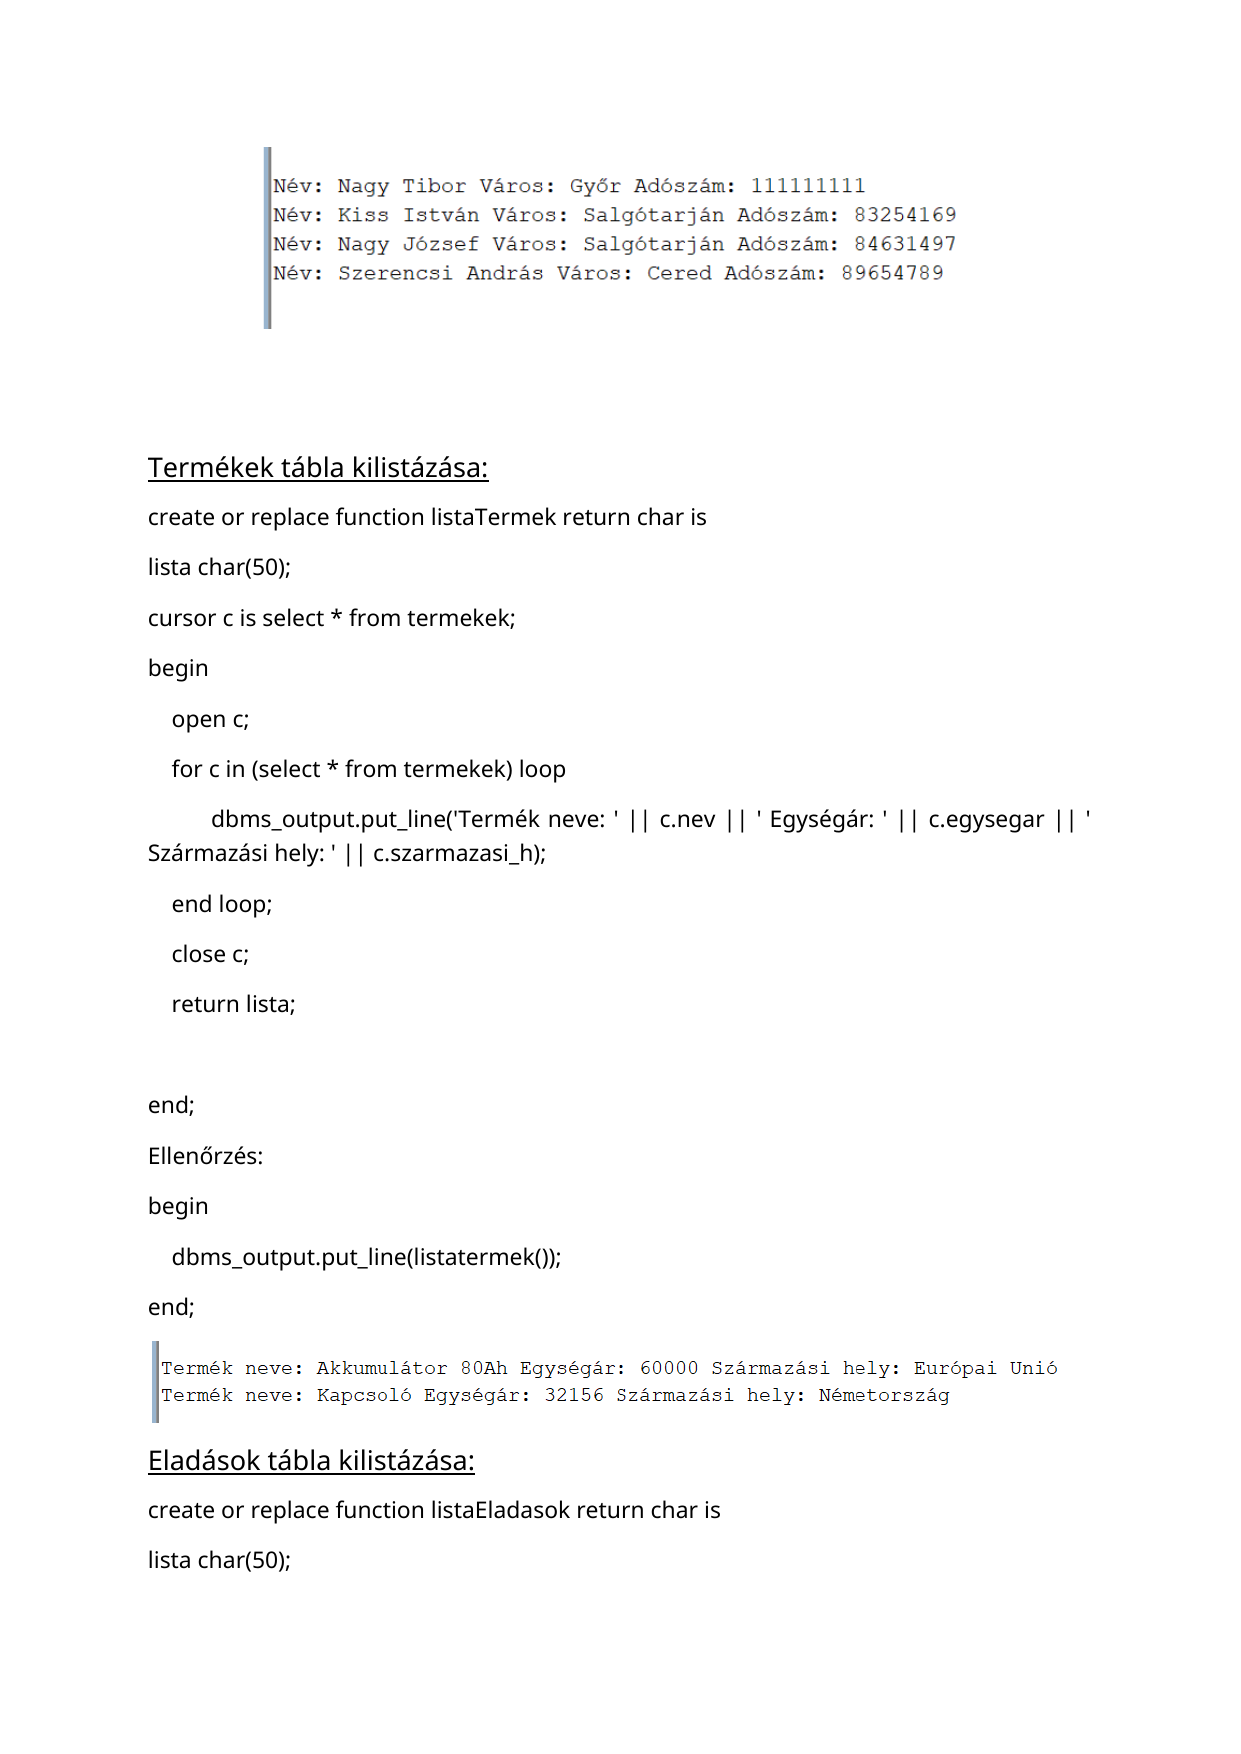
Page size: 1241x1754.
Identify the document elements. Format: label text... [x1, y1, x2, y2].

text Ellenőrzés: [148, 1139, 1093, 1171]
text end; [148, 1291, 1093, 1322]
subtitle Termékek tábla kilistázása: [148, 448, 1093, 485]
text open c; [148, 702, 1093, 734]
text create or replace function listaEladasok return char is [148, 1494, 1093, 1525]
text close c; [148, 938, 1093, 969]
text end loop; [148, 887, 1093, 919]
text return lista; [148, 988, 1093, 1019]
picture [252, 147, 988, 329]
text dbms_output.put_line('Termék neve: ' || c.nev || ' Egységár: ' || c.egysegar || ' Származási hely: ' || c.szarmazasi_h); [148, 803, 1093, 868]
text lista char(50); [148, 1544, 1093, 1576]
text lista char(50); [148, 551, 1093, 582]
text dbms_output.put_line(listatermek()); [148, 1240, 1093, 1272]
subtitle Eladások tábla kilistázása: [148, 1442, 1093, 1478]
picture [147, 1341, 1093, 1423]
text end; [148, 1089, 1093, 1120]
text begin [148, 652, 1093, 683]
text begin [148, 1190, 1093, 1221]
text create or replace function listaTermek return char is [148, 501, 1093, 532]
text for c in (select * from termekek) loop [148, 753, 1093, 784]
text cursor c is select * from termekek; [148, 602, 1093, 633]
